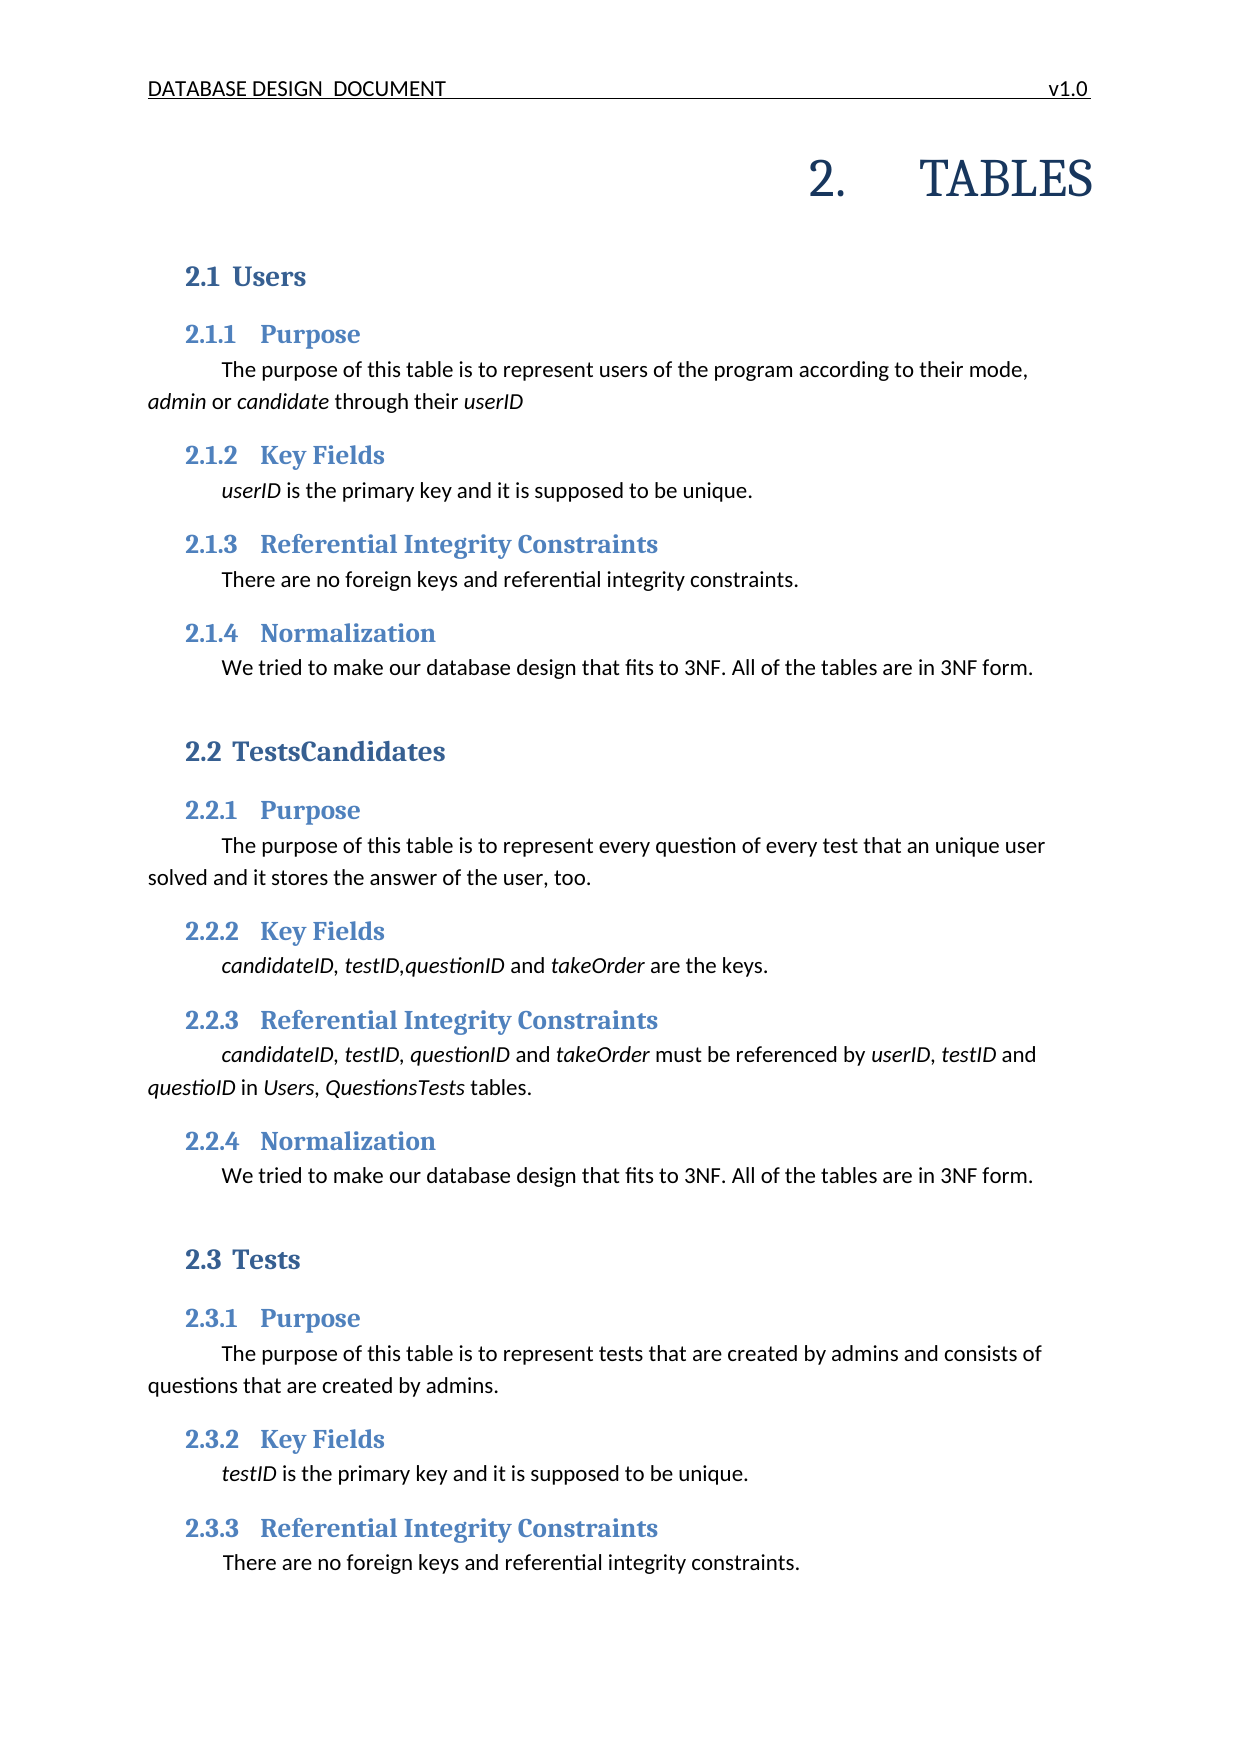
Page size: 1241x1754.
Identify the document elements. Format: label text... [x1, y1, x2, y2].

subtitle Referential Integrity Constraints [185, 529, 1093, 560]
text The purpose of this table is to represent every question of every test that an unique user solved and it stores the answer of the user, too. [148, 831, 1093, 891]
list testID is the primary key and it is supposed to be unique. [148, 1459, 1093, 1488]
subtitle Purpose [185, 1303, 1093, 1334]
subtitle Key Fields [185, 916, 1093, 947]
text We tried to make our database design that fits to 3NF. All of the tables are in 3NF form. [148, 1161, 1093, 1189]
list There are no foreign keys and referential integrity constraints. [223, 1548, 1093, 1576]
subtitle Purpose [185, 319, 1093, 350]
subtitle TestsCandidates [185, 736, 1093, 769]
subtitle Tests [185, 1243, 1093, 1277]
subtitle Referential Integrity Constraints [185, 1005, 1093, 1036]
text candidateID, testID,questionID and takeOrder are the keys. [148, 952, 1093, 980]
subtitle Purpose [185, 795, 1093, 826]
text The purpose of this table is to represent tests that are created by admins and consists of questions that are created by admins. [148, 1339, 1093, 1399]
title TABLES [185, 148, 1093, 210]
text The purpose of this table is to represent users of the program according to their mode, admin or candidate through their userID [148, 355, 1093, 415]
subtitle Normalization [185, 618, 1093, 649]
subtitle Key Fields [185, 440, 1093, 471]
subtitle Users [185, 260, 1093, 293]
subtitle Referential Integrity Constraints [185, 1513, 1093, 1544]
subtitle Key Fields [185, 1424, 1093, 1455]
subtitle Normalization [185, 1126, 1093, 1157]
text There are no foreign keys and referential integrity constraints. [221, 565, 1093, 593]
text userID is the primary key and it is supposed to be unique. [221, 476, 1093, 504]
text candidateID, testID, questionID and takeOrder must be referenced by userID, testID and questioID in Users, QuestionsTests tables. [148, 1040, 1093, 1101]
text We tried to make our database design that fits to 3NF. All of the tables are in 3NF form. [148, 653, 1093, 681]
